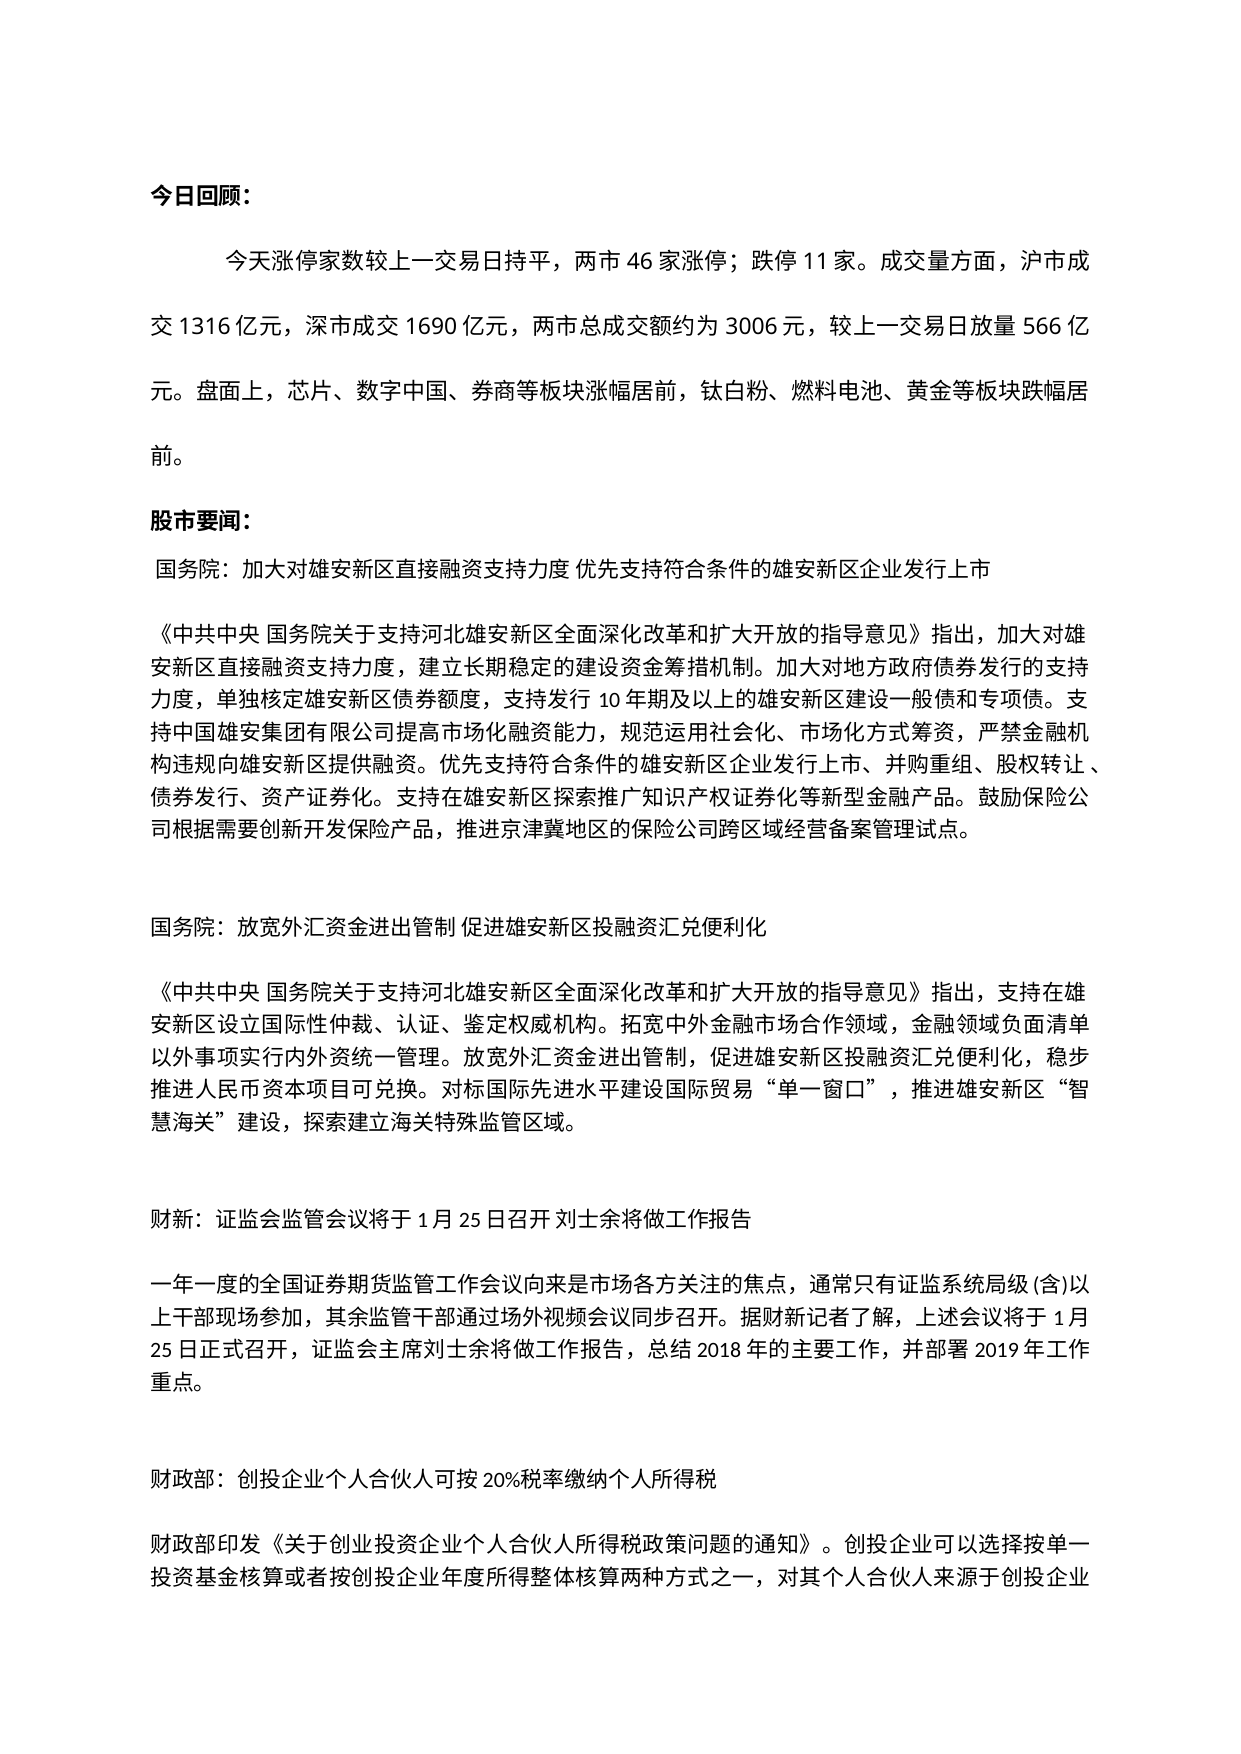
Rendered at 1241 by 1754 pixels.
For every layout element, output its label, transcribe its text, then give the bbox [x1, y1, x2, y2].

text 今天涨停家数较上一交易日持平，两市46家涨停；跌停11家。成交量方面，沪市成交1316亿元，深市成交1690亿元，两市总成交额约为3006元，较上一交易日放量566亿元。盘面上，芯片、数字中国、券商等板块涨幅居前，钛白粉、燃料电池、黄金等板块跌幅居前。 [150, 227, 1090, 487]
text 《中共中央 国务院关于支持河北雄安新区全面深化改革和扩大开放的指导意见》指出，加大对雄安新区直接融资支持力度，建立长期稳定的建设资金筹措机制。加大对地方政府债券发行的支持力度，单独核定雄安新区债券额度，支持发行10年期及以上的雄安新区建设一般债和专项债。支持中国雄安集团有限公司提高市场化融资能力，规范运用社会化、市场化方式筹资，严禁金融机构违规向雄安新区提供融资。优先支持符合条件的雄安新区企业发行上市、并购重组、股权转让、债券发行、资产证券化。支持在雄安新区探索推广知识产权证券化等新型金融产品。鼓励保险公司根据需要创新开发保险产品，推进京津冀地区的保险公司跨区域经营备案管理试点。 [150, 617, 1090, 844]
text 财新：证监会监管会议将于1月25日召开 刘士余将做工作报告 [150, 1202, 1090, 1234]
text 一年一度的全国证券期货监管工作会议向来是市场各方关注的焦点，通常只有证监系统局级(含)以上干部现场参加，其余监管干部通过场外视频会议同步召开。据财新记者了解，上述会议将于1月25日正式召开，证监会主席刘士余将做工作报告，总结2018年的主要工作，并部署2019年工作重点。 [150, 1267, 1090, 1397]
text 今日回顾： [150, 162, 1090, 227]
text 国务院：加大对雄安新区直接融资支持力度 优先支持符合条件的雄安新区企业发行上市 [150, 552, 1090, 584]
text 股市要闻： [150, 487, 1090, 552]
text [150, 1527, 1090, 1592]
text 《中共中央 国务院关于支持河北雄安新区全面深化改革和扩大开放的指导意见》指出，支持在雄安新区设立国际性仲裁、认证、鉴定权威机构。拓宽中外金融市场合作领域，金融领域负面清单以外事项实行内外资统一管理。放宽外汇资金进出管制，促进雄安新区投融资汇兑便利化，稳步推进人民币资本项目可兑换。对标国际先进水平建设国际贸易“单一窗口”，推进雄安新区“智慧海关”建设，探索建立海关特殊监管区域。 [150, 974, 1090, 1137]
text 财政部：创投企业个人合伙人可按20%税率缴纳个人所得税 [150, 1462, 1090, 1494]
text 国务院：放宽外汇资金进出管制 促进雄安新区投融资汇兑便利化 [150, 909, 1090, 942]
